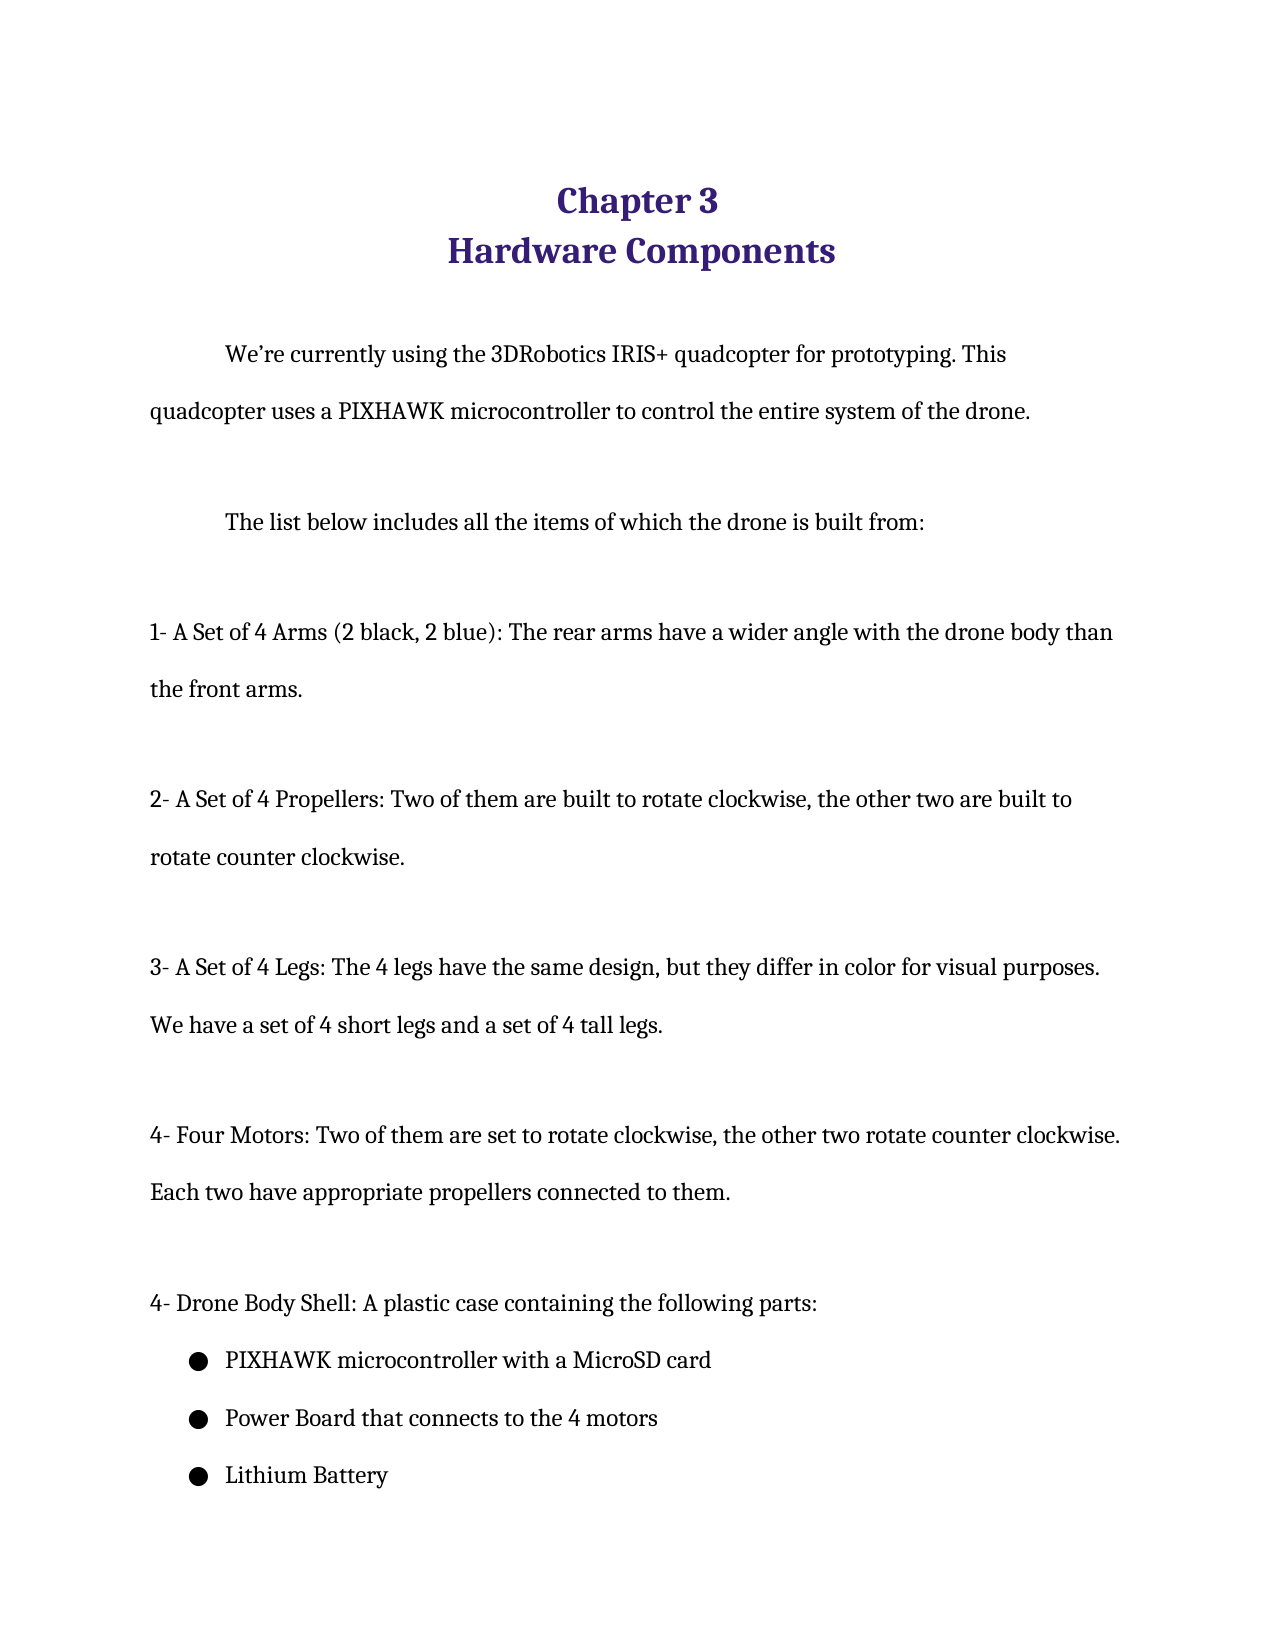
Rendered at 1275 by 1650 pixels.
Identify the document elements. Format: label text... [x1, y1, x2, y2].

text Chapter 3 [150, 180, 1125, 223]
text We’re currently using the 3DRobotics IRIS+ quadcopter for prototyping. This quadcopter uses a PIXHAWK microcontroller to control the entire system of the drone. [150, 340, 1125, 426]
text The list below includes all the items of which the drone is built from: [150, 507, 1125, 536]
list PIXHAWK microcontroller with a MicroSD card [187, 1346, 1125, 1375]
list Lithium Battery [187, 1461, 1125, 1490]
text 4- Four Motors: Two of them are set to rotate clockwise, the other two rotate counter clockwise. Each two have appropriate propellers connected to them. [150, 1121, 1125, 1207]
text 4- Drone Body Shell: A plastic case containing the following parts: [150, 1288, 1125, 1317]
text 2- A Set of 4 Propellers: Two of them are built to rotate clockwise, the other two are built to rotate counter clockwise. [150, 785, 1125, 872]
text 3- A Set of 4 Legs: The 4 legs have the same design, but they differ in color for visual purposes. We have a set of 4 short legs and a set of 4 tall legs. [150, 953, 1125, 1039]
list Power Board that connects to the 4 motors [187, 1403, 1125, 1432]
text Hardware Components [150, 230, 1125, 273]
text 1- A Set of 4 Arms (2 black, 2 blue): The rear arms have a wider angle with the drone body than the front arms. [150, 618, 1125, 704]
